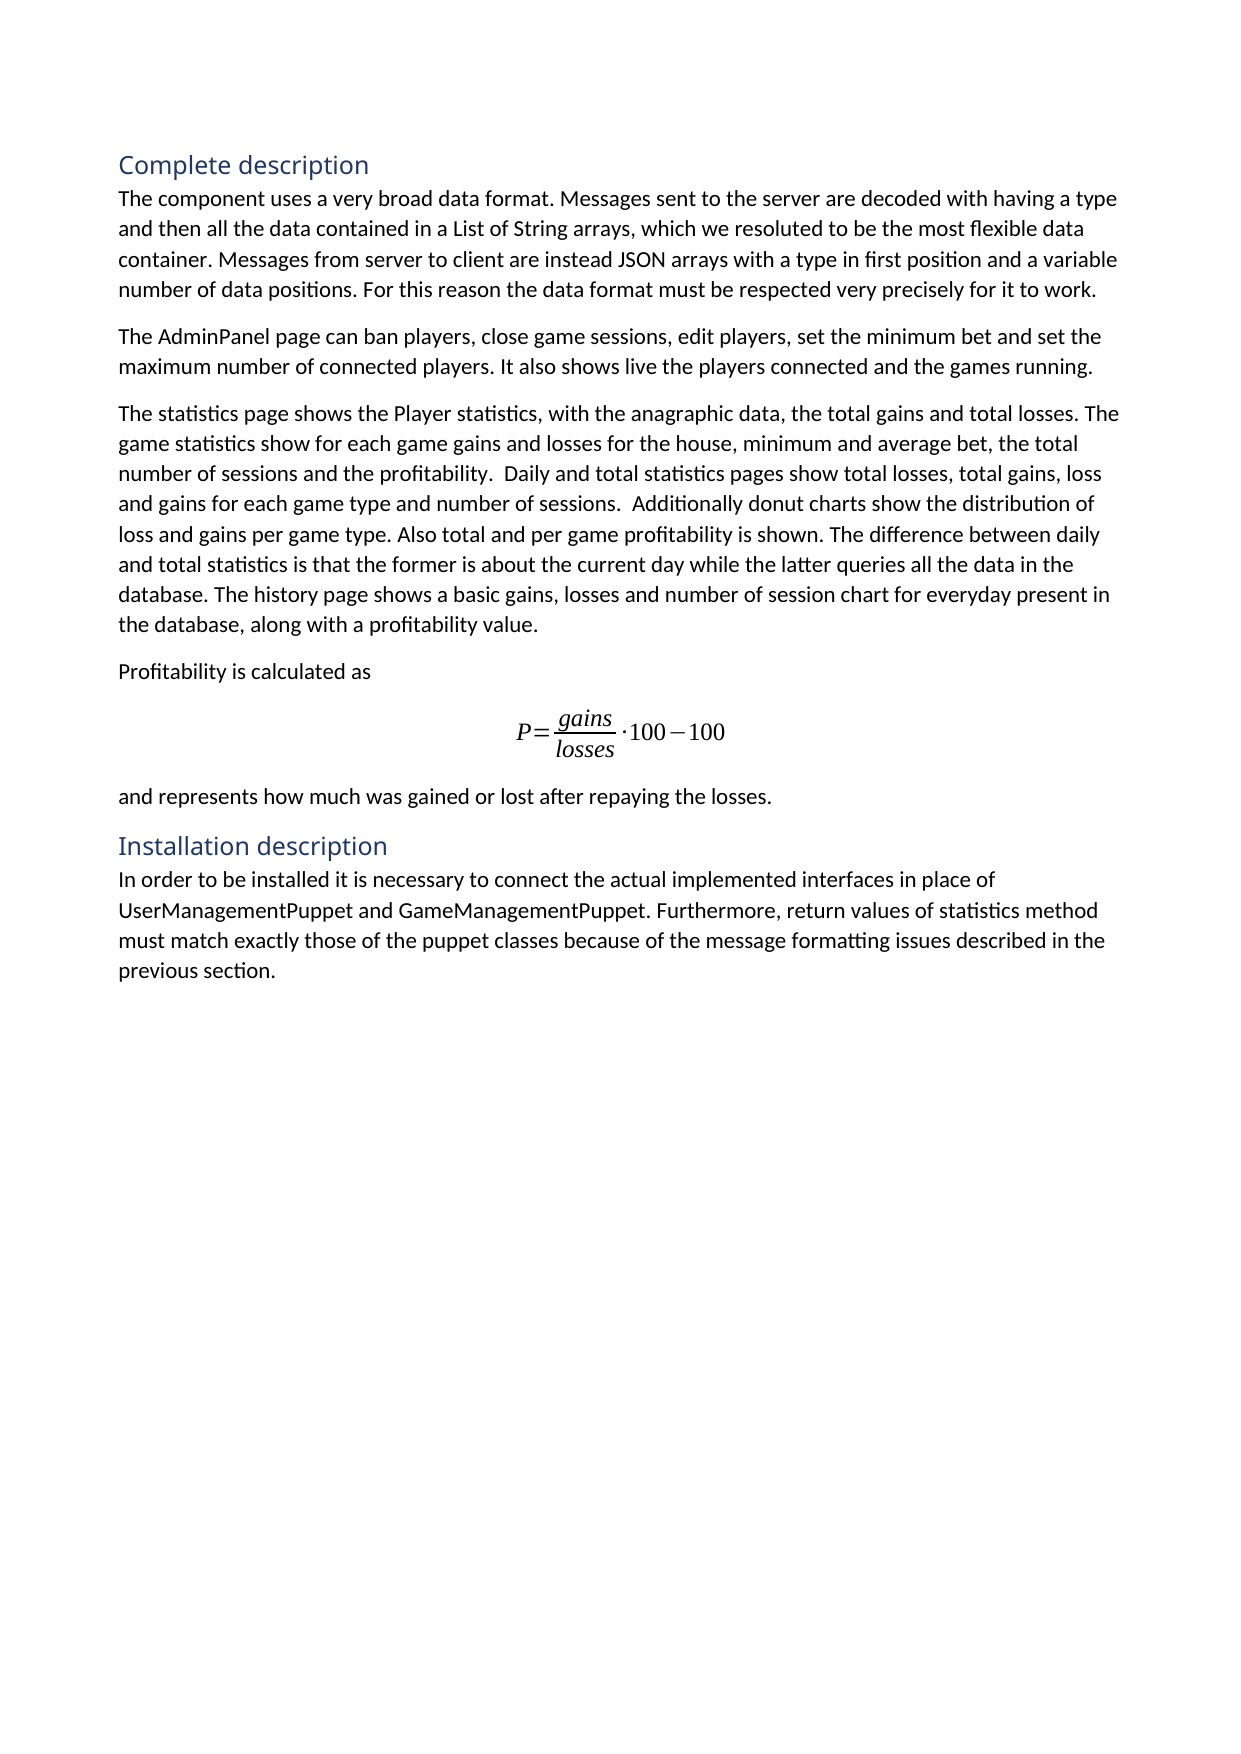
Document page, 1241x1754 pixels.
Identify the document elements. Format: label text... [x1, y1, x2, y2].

text The AdminPanel page can ban players, close game sessions, edit players, set the minimum bet and set the maximum number of connected players. It also shows live the players connected and the games running. [118, 322, 1122, 380]
subtitle Installation description [118, 829, 1122, 863]
text The statistics page shows the Player statistics, with the anagraphic data, the total gains and total losses. The game statistics show for each game gains and losses for the house, minimum and average bet, the total number of sessions and the profitability. Daily and total statistics pages show total losses, total gains, loss and gains for each game type and number of sessions. Additionally donut charts show the distribution of loss and gains per game type. Also total and per game profitability is shown. The difference between daily and total statistics is that the former is about the current day while the latter queries all the data in the database. The history page shows a basic gains, losses and number of session chart for everyday present in the database, along with a profitability value. [118, 399, 1122, 638]
text The component uses a very broad data format. Messages sent to the server are decoded with having a type and then all the data contained in a List of String arrays, which we resoluted to be the most flexible data container. Messages from server to client are instead JSON arrays with a type in first position and a variable number of data positions. For this reason the data format must be respected very precisely for it to work. [118, 184, 1122, 303]
text Profitability is calculated as [118, 657, 1122, 685]
subtitle Complete description [118, 148, 1122, 182]
text In order to be installed it is necessary to connect the actual implemented interfaces in place of UserManagementPuppet and GameManagementPuppet. Furthermore, return values of statistics method must match exactly those of the puppet classes because of the message formatting issues described in the previous section. [118, 866, 1122, 984]
text and represents how much was gained or lost after repaying the losses. [118, 782, 1122, 810]
